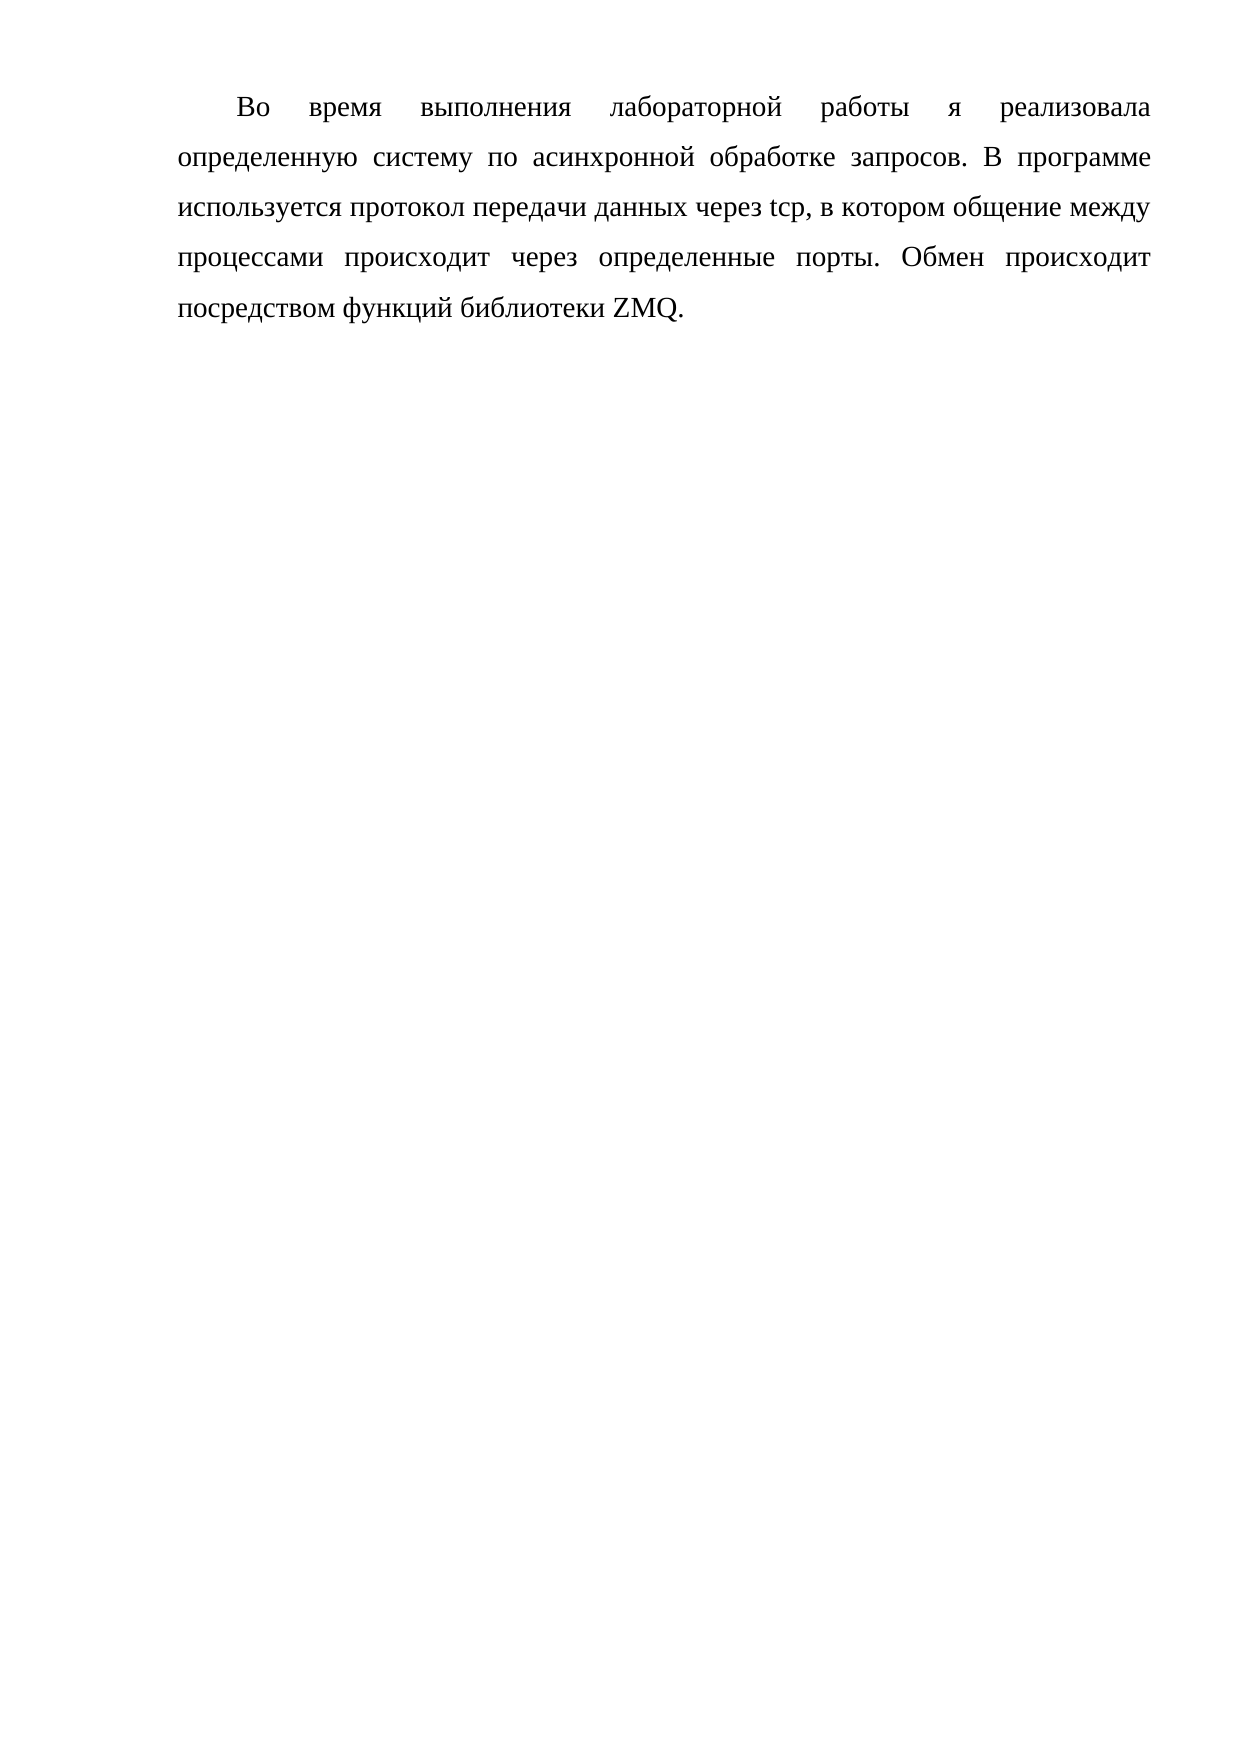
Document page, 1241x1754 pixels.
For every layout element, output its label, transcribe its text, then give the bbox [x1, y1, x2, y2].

text Во время выполнения лабораторной работы я реализовала определенную систему по асинхронной обработке запросов. В программе используется протокол передачи данных через tcp, в котором общение между процессами происходит через определенные порты. Обмен происходит посредством функций библиотеки ZMQ. [177, 89, 1152, 323]
